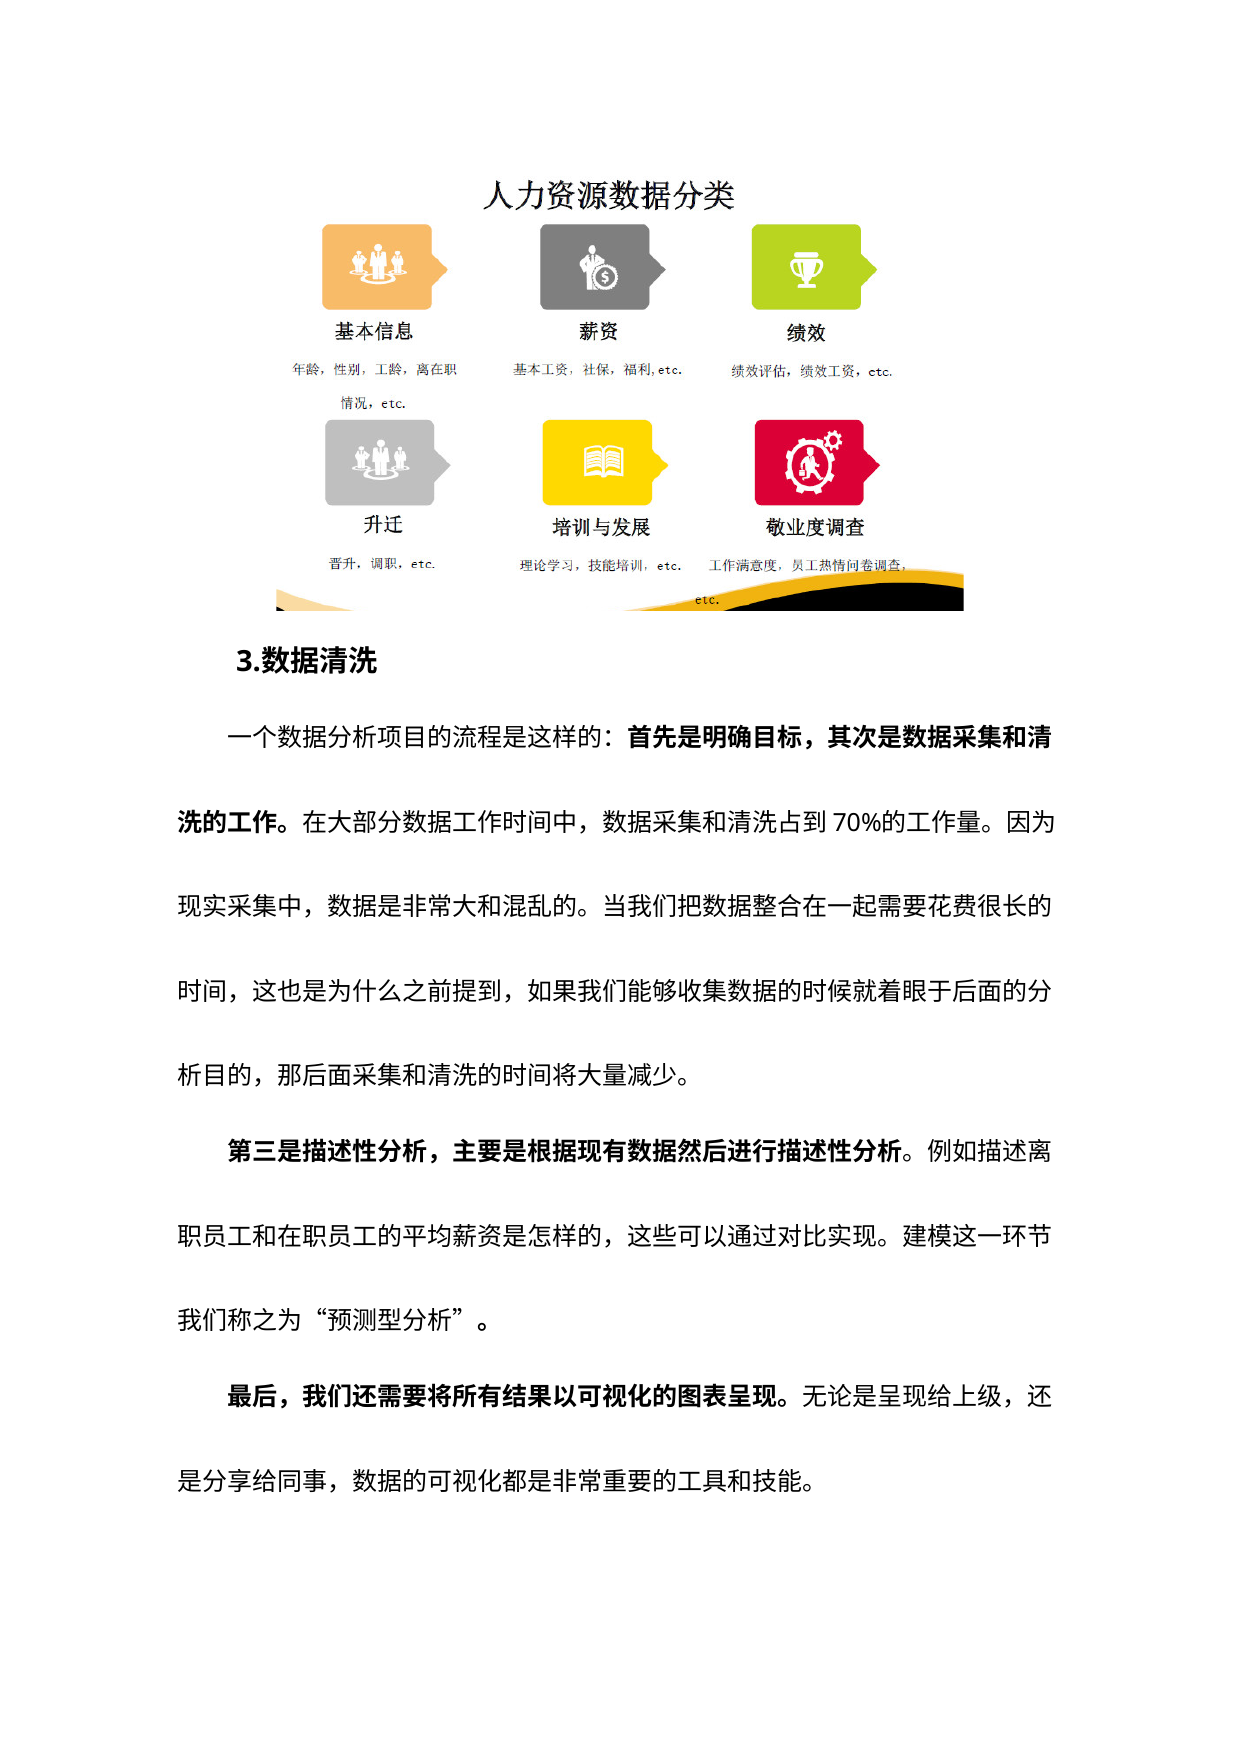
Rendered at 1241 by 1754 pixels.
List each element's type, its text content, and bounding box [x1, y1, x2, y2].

text 3.数据清洗 [177, 626, 1063, 691]
text 第三是描述性分析，主要是根据现有数据然后进行描述性分析。例如描述离职员工和在职员工的平均薪资是怎样的，这些可以通过对比实现。建模这一环节我们称之为“预测型分析”。 [177, 1117, 1063, 1351]
picture [276, 162, 964, 611]
text 一个数据分析项目的流程是这样的：首先是明确目标，其次是数据采集和清洗的工作。在大部分数据工作时间中，数据采集和清洗占到70%的工作量。因为现实采集中，数据是非常大和混乱的。当我们把数据整合在一起需要花费很长的时间，这也是为什么之前提到，如果我们能够收集数据的时候就着眼于后面的分析目的，那后面采集和清洗的时间将大量减少。 [177, 703, 1063, 1106]
text 最后，我们还需要将所有结果以可视化的图表呈现。无论是呈现给上级，还是分享给同事，数据的可视化都是非常重要的工具和技能。 [177, 1362, 1063, 1512]
